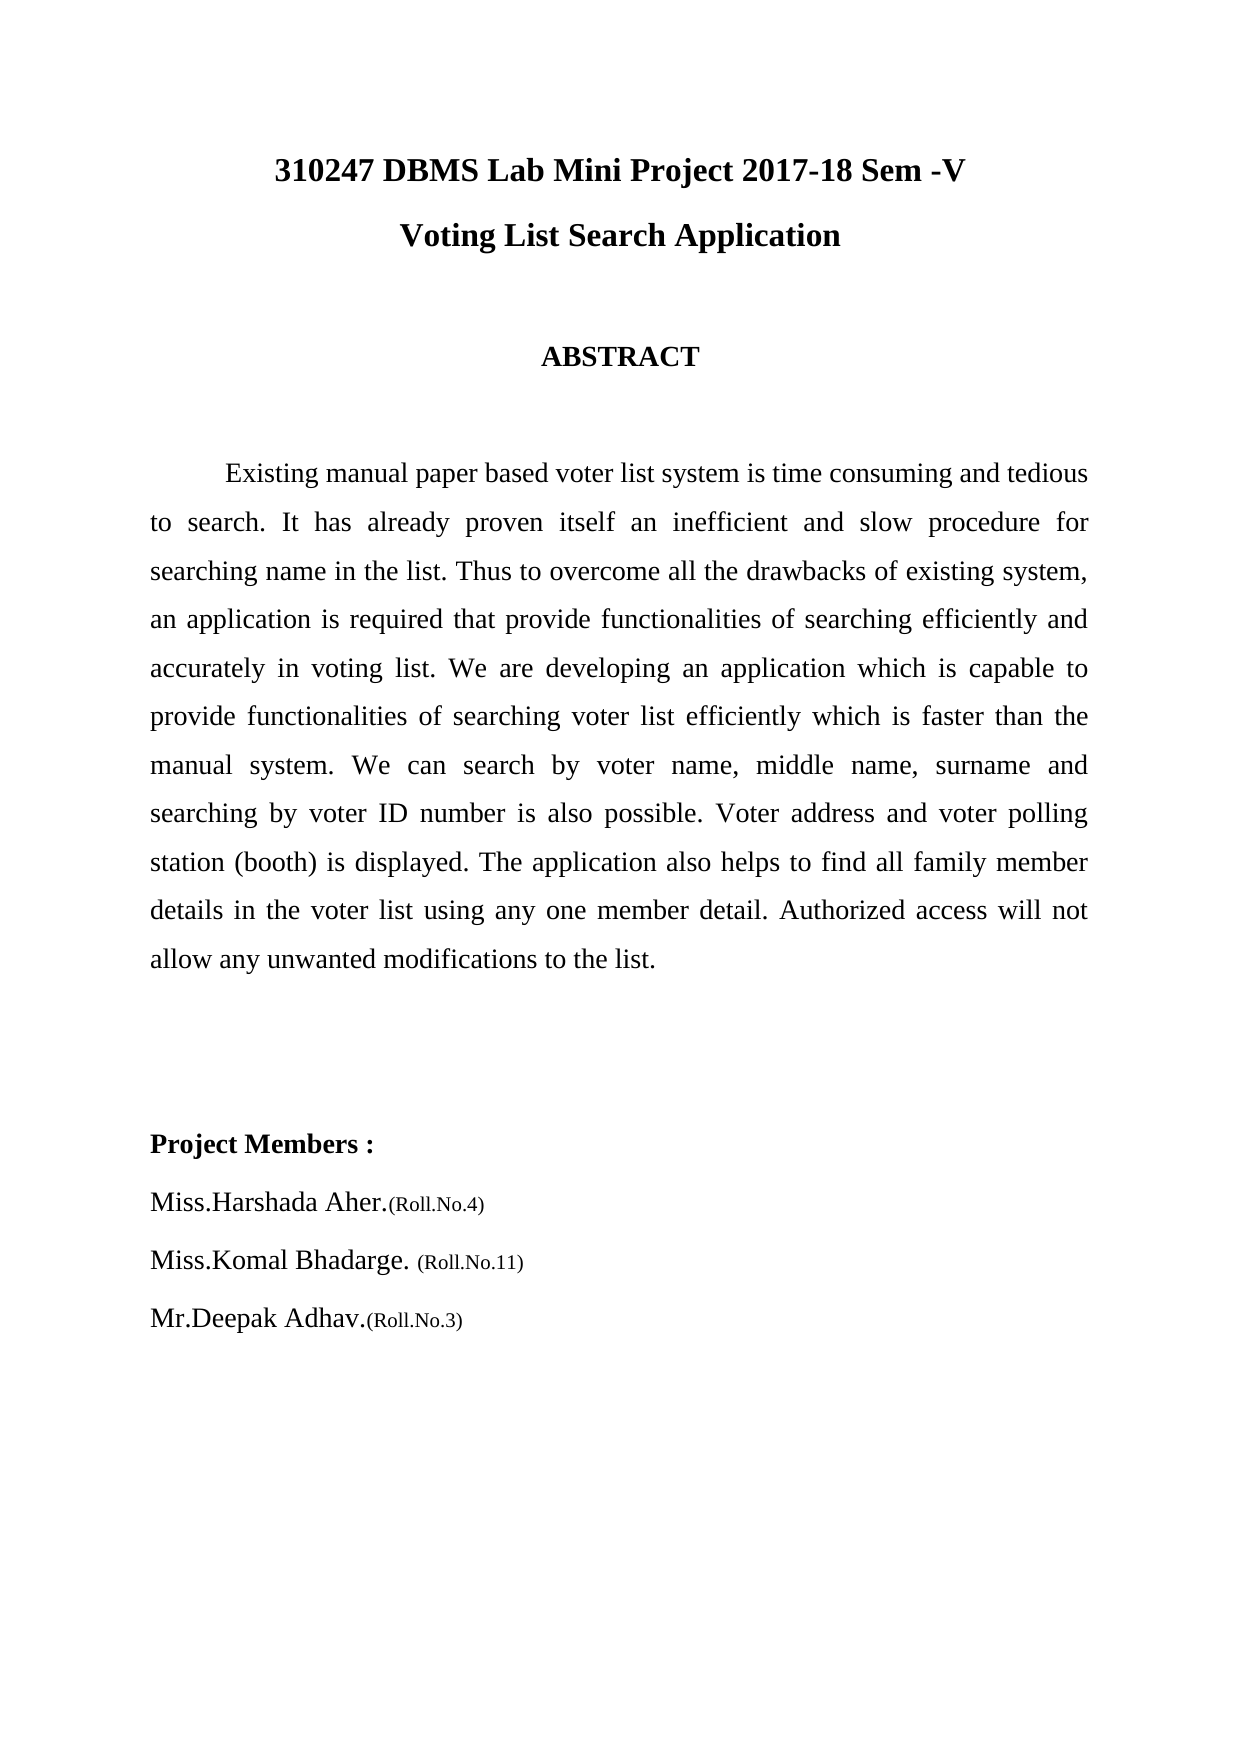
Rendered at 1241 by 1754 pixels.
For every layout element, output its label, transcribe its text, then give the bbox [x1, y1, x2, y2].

text Existing manual paper based voter list system is time consuming and tedious to search. It has already proven itself an inefficient and slow procedure for searching name in the list. Thus to overcome all the drawbacks of existing system, an application is required that provide functionalities of searching efficiently and accurately in voting list. We are developing an application which is capable to provide functionalities of searching voter list efficiently which is faster than the manual system. We can search by voter name, middle name, surname and searching by voter ID number is also possible. Voter address and voter polling station (booth) is displayed. The application also helps to find all family member details in the voter list using any one member detail. Authorized access will not allow any unwanted modifications to the list. [150, 457, 1090, 974]
text Project Members : [150, 1127, 1090, 1160]
text Miss.Komal Bhadarge. (Roll.No.11) [150, 1243, 1090, 1276]
text Mr.Deepak Adhav.(Roll.No.3) [150, 1301, 1090, 1334]
text Voting List Search Application [150, 215, 1090, 253]
text Miss.Harshada Aher.(Roll.No.4) [150, 1185, 1090, 1218]
text 310247 DBMS Lab Mini Project 2017-18 Sem -V [150, 150, 1090, 188]
text ABSTRACT [150, 339, 1090, 373]
